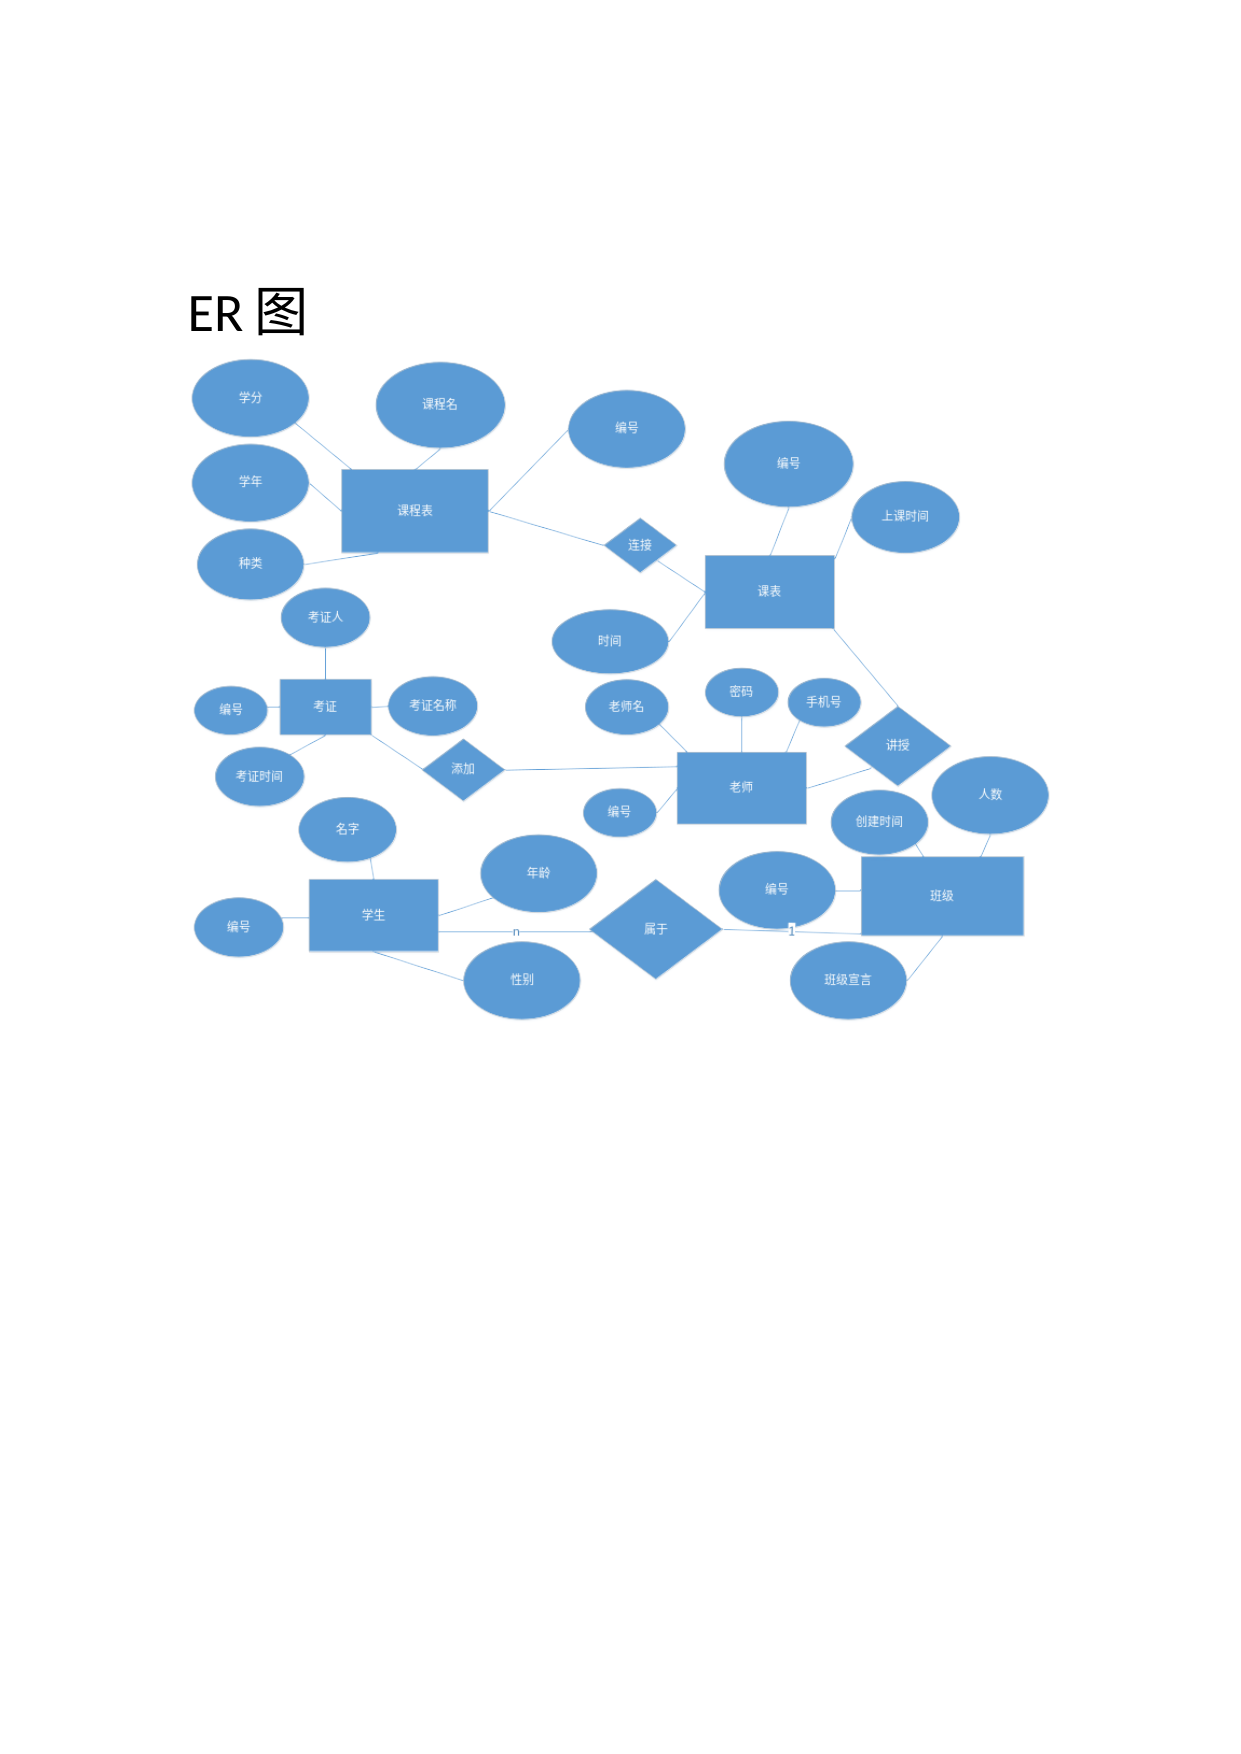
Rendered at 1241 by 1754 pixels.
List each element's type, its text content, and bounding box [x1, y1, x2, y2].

text ER图 [187, 259, 1053, 357]
